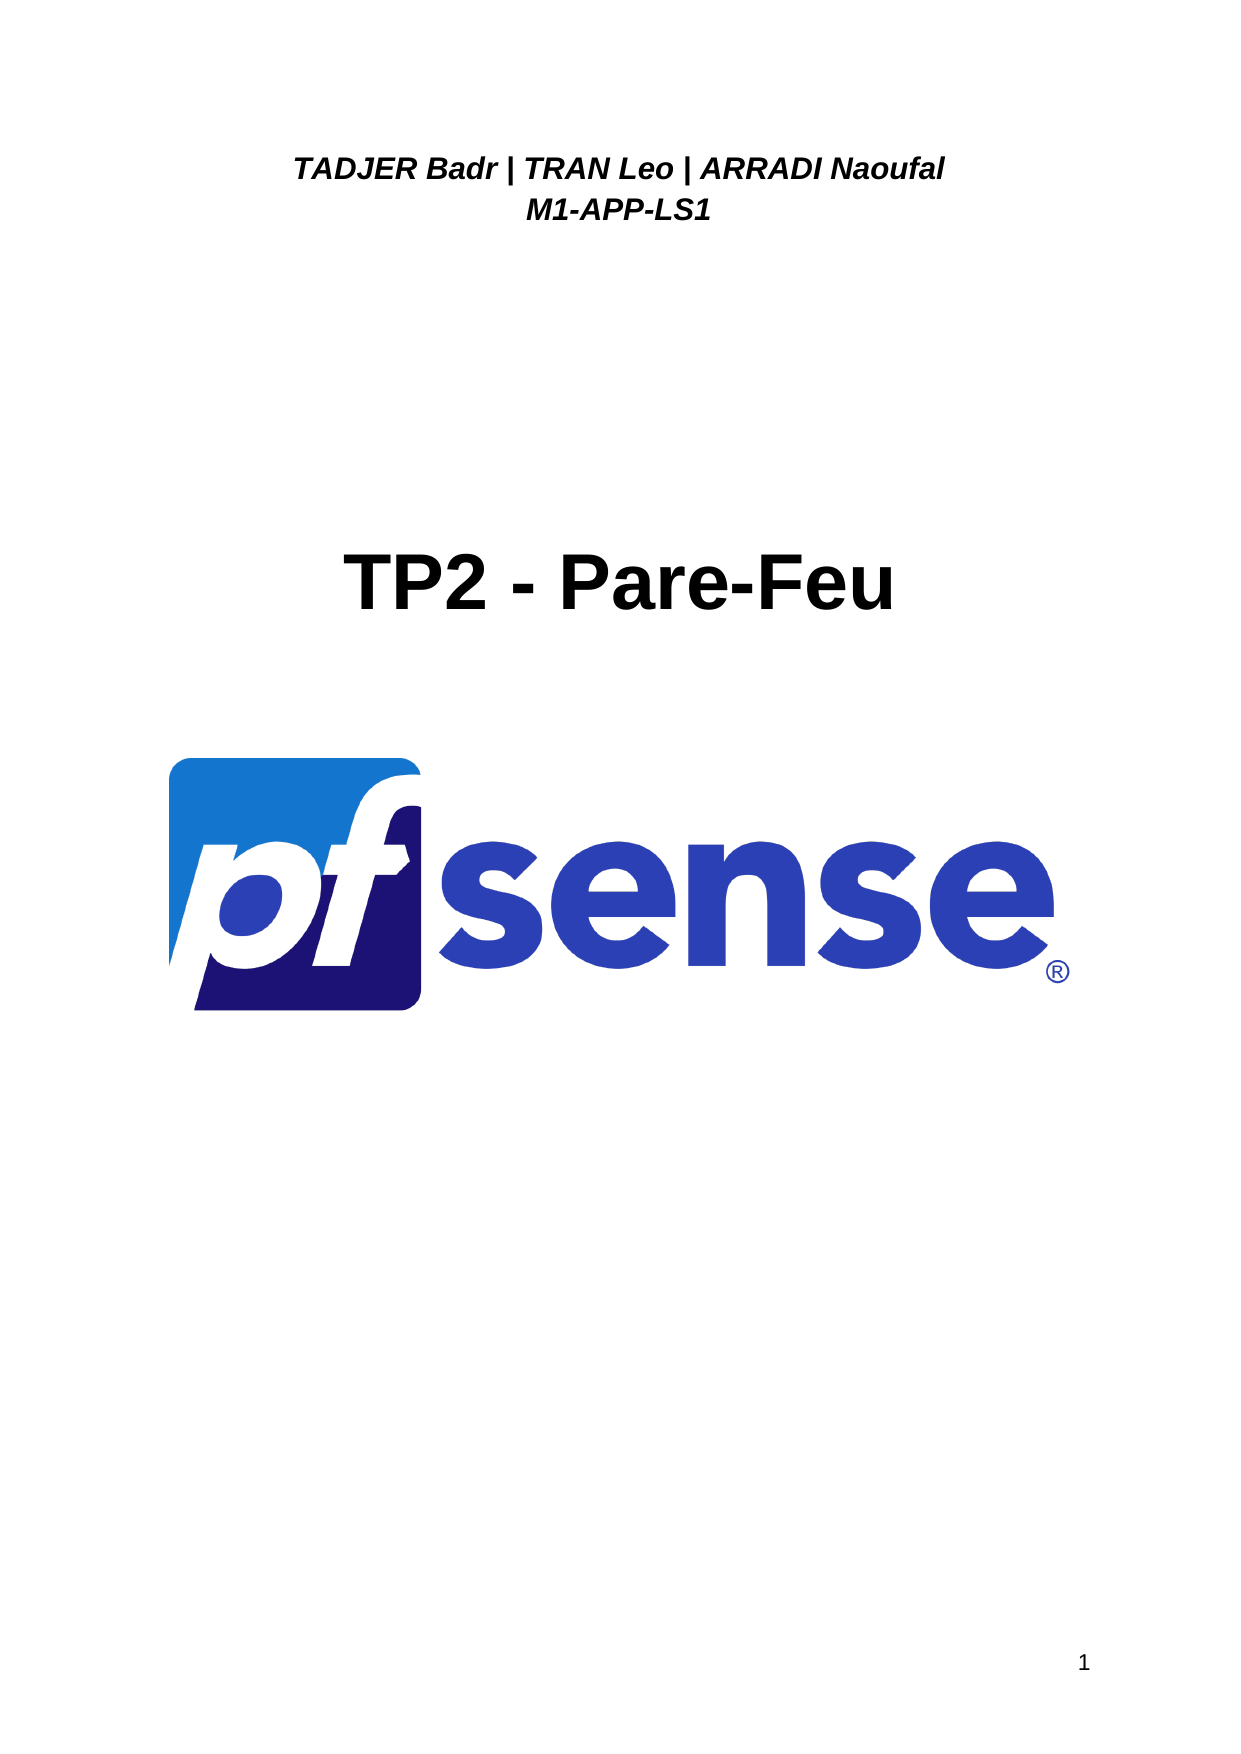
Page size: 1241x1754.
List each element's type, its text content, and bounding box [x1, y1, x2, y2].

text TADJER Badr | TRAN Leo | ARRADI Naoufal [150, 150, 1090, 186]
table_header [150, 739, 1091, 1039]
text TP2 - Pare-Feu [150, 535, 1090, 626]
text M1-APP-LS1 [150, 191, 1090, 227]
picture [160, 749, 1078, 1019]
